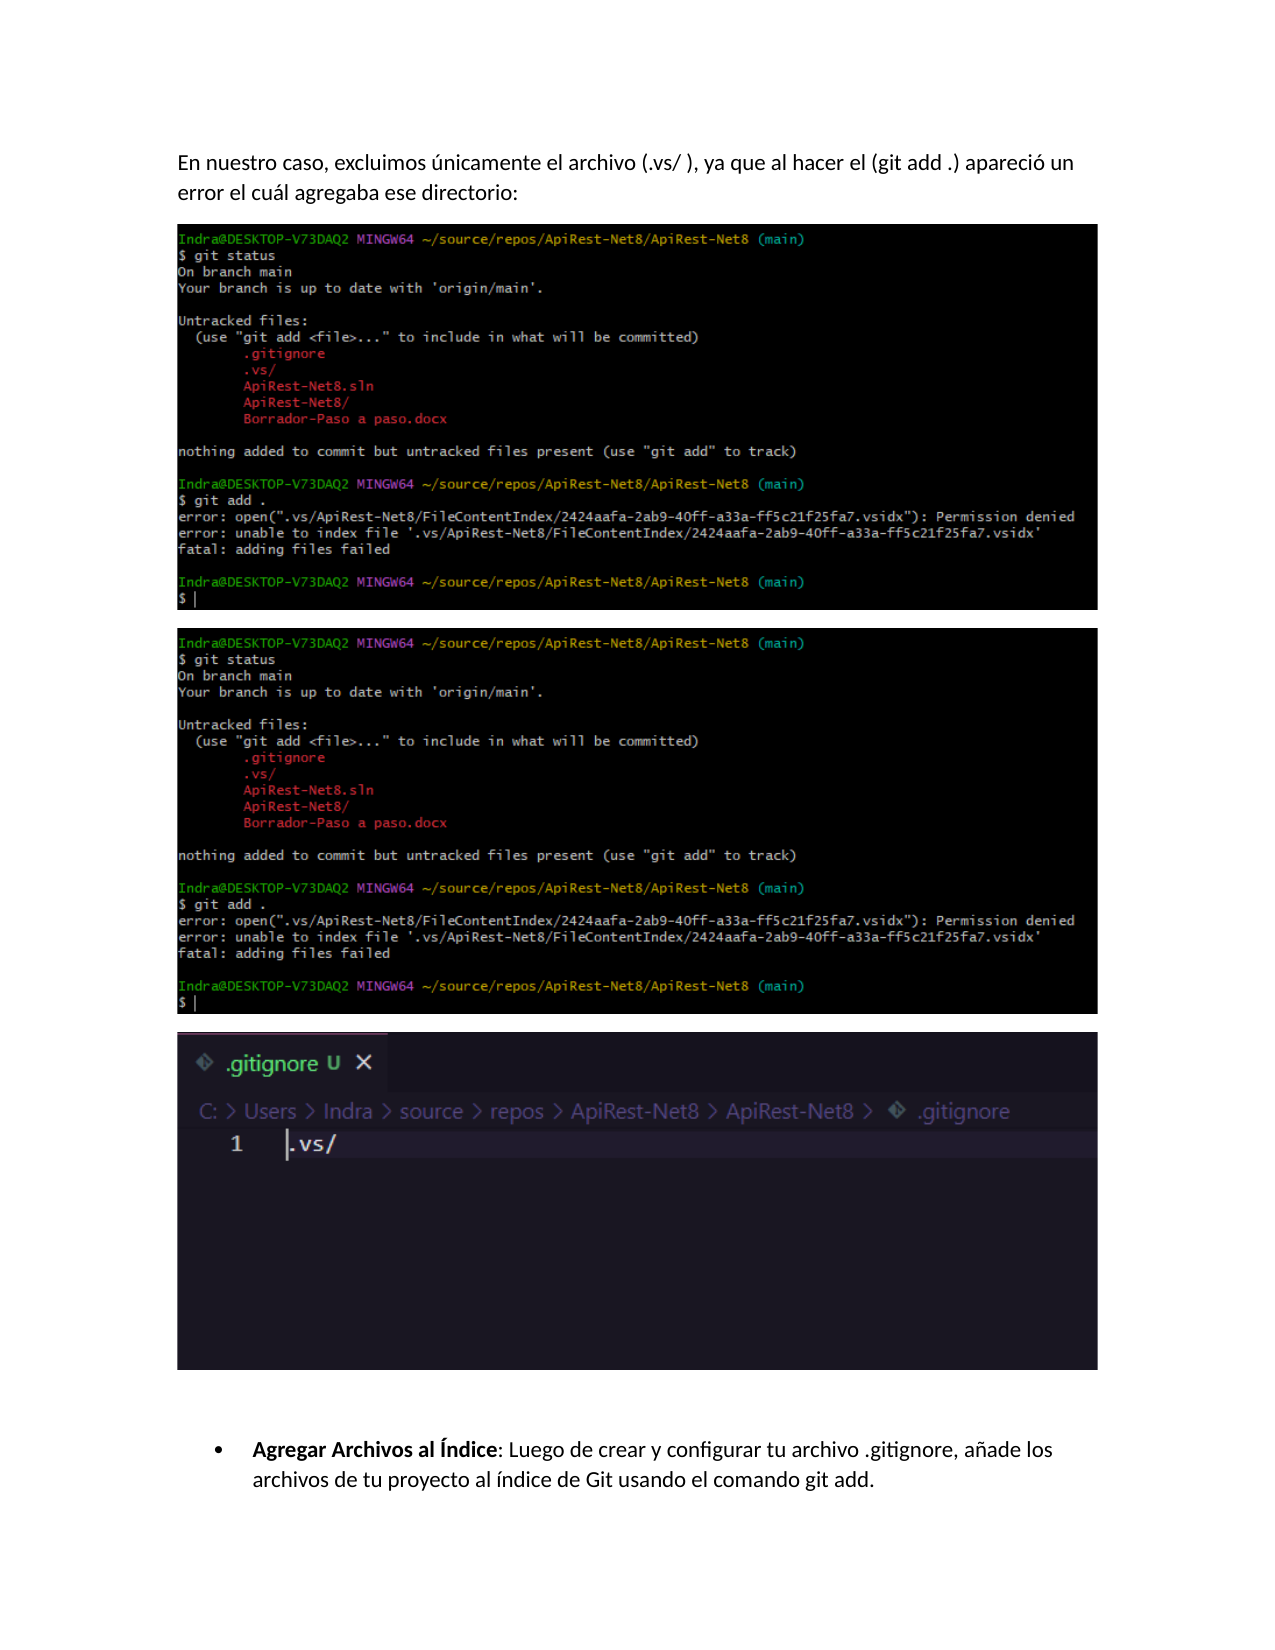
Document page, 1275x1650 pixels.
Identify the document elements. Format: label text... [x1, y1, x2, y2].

list Agregar Archivos al Índice: Luego de crear y configurar tu archivo .gitignore, añade los archivos de tu proyecto al índice de Git usando el comando git add. [215, 1435, 1098, 1493]
picture [177, 628, 1098, 1014]
text En nuestro caso, excluimos únicamente el archivo (.vs/ ), ya que al hacer el (git add .) apareció un error el cuál agregaba ese directorio: [177, 148, 1098, 206]
picture [177, 1032, 1098, 1370]
picture [177, 224, 1098, 610]
